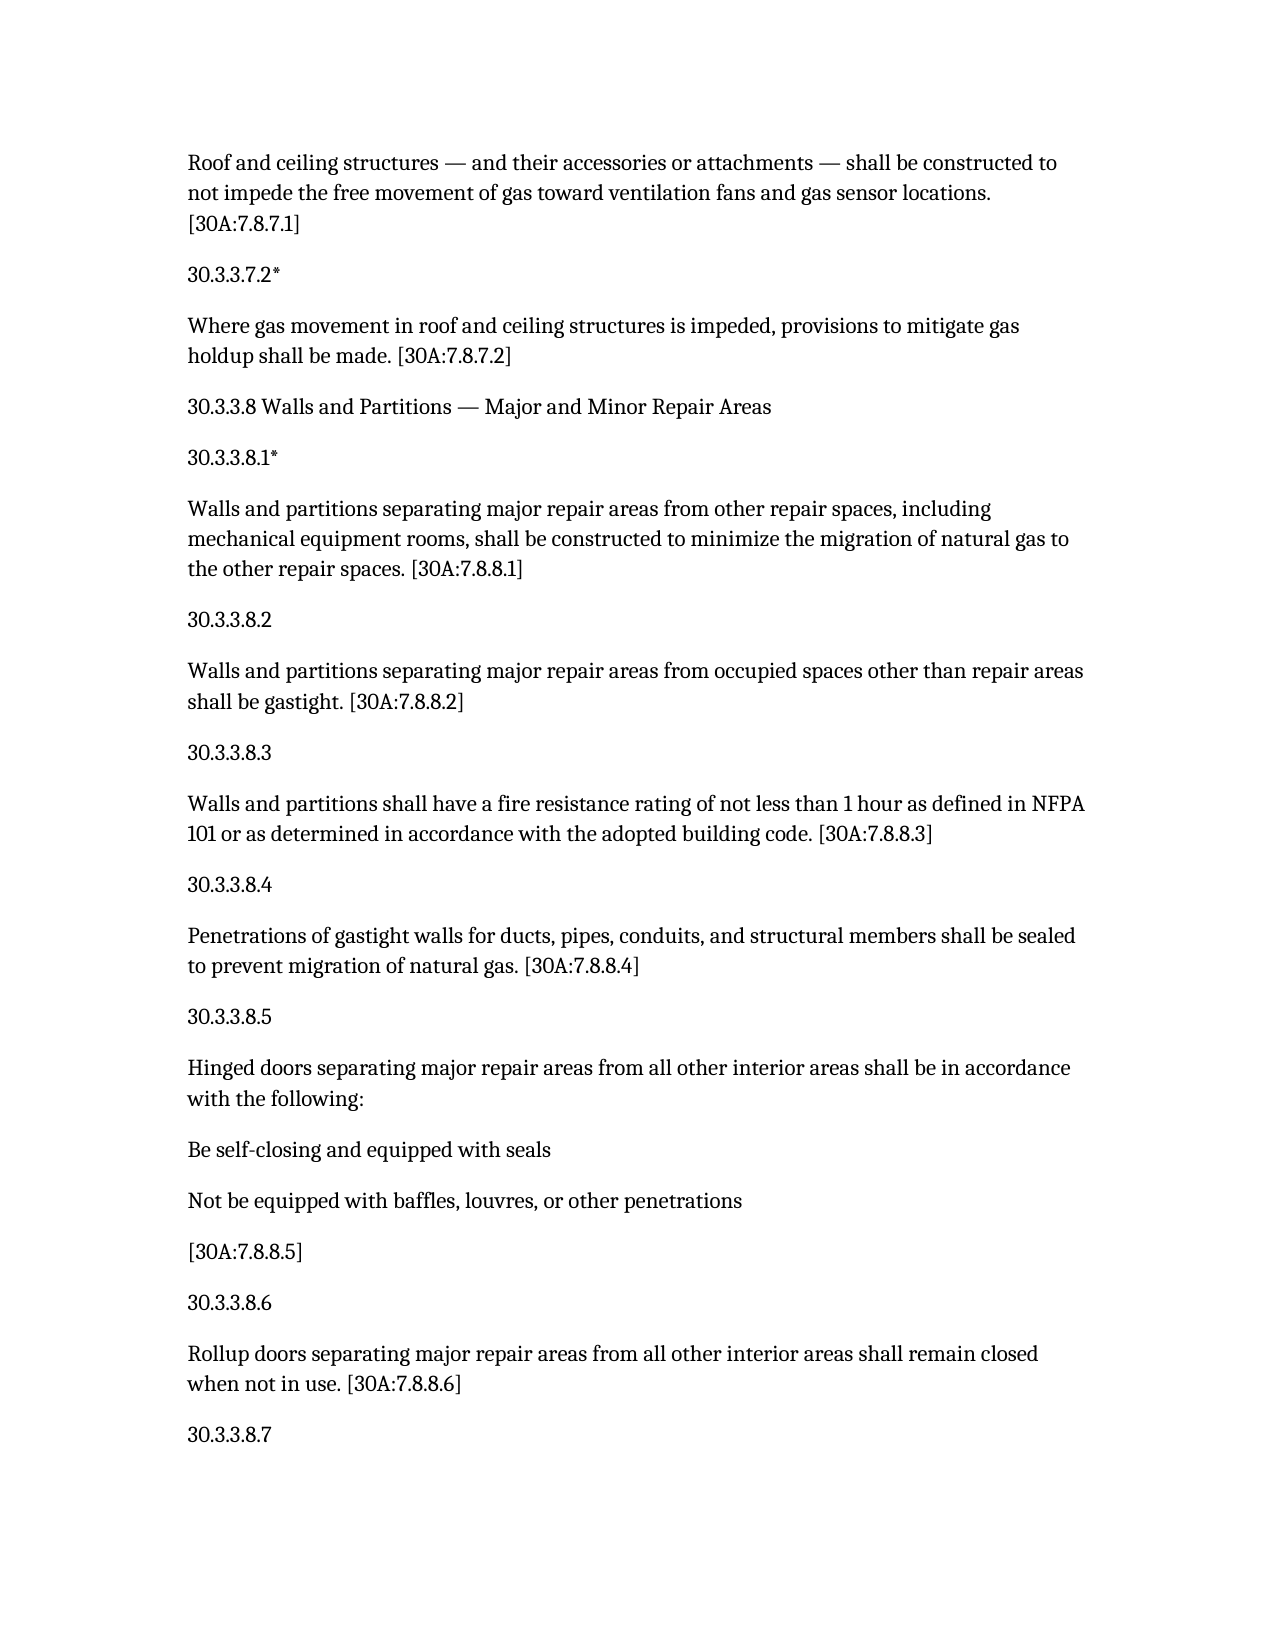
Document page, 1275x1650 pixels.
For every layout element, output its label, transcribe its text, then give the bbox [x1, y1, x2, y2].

text Walls and partitions separating major repair areas from other repair spaces, including mechanical equipment rooms, shall be constructed to minimize the migration of natural gas to the other repair spaces. [30A:7.8.8.1] [187, 496, 1087, 583]
text Penetrations of gastight walls for ducts, pipes, conduits, and structural members shall be sealed to prevent migration of natural gas. [30A:7.8.8.4] [187, 923, 1087, 979]
text Roof and ceiling structures — and their accessories or attachments — shall be constructed to not impede the free movement of gas toward ventilation fans and gas sensor locations. [30A:7.8.7.1] [187, 150, 1087, 237]
text Be self-closing and equipped with seals [187, 1136, 1087, 1163]
text Not be equipped with baffles, louvres, or other penetrations [187, 1187, 1087, 1214]
text [30A:7.8.8.5] [187, 1238, 1087, 1265]
text 30.3.3.8.6 [187, 1289, 1087, 1316]
text Walls and partitions separating major repair areas from occupied spaces other than repair areas shall be gastight. [30A:7.8.8.2] [187, 658, 1087, 715]
text Rollup doors separating major repair areas from all other interior areas shall remain closed when not in use. [30A:7.8.8.6] [187, 1341, 1087, 1397]
text 30.3.3.8.4 [187, 872, 1087, 898]
text Hinged doors separating major repair areas from all other interior areas shall be in accordance with the following: [187, 1055, 1087, 1112]
text 30.3.3.8.3 [187, 739, 1087, 766]
text 30.3.3.8.2 [187, 607, 1087, 634]
text 30.3.3.8.1* [187, 445, 1087, 471]
text 30.3.3.7.2* [187, 261, 1087, 288]
text 30.3.3.8.5 [187, 1004, 1087, 1031]
text 30.3.3.8.7 [187, 1422, 1087, 1448]
text 30.3.3.8 Walls and Partitions — Major and Minor Repair Areas [187, 394, 1087, 420]
text Walls and partitions shall have a fire resistance rating of not less than 1 hour as defined in NFPA 101 or as determined in accordance with the adopted building code. [30A:7.8.8.3] [187, 791, 1087, 847]
text Where gas movement in roof and ceiling structures is impeded, provisions to mitigate gas holdup shall be made. [30A:7.8.7.2] [187, 312, 1087, 369]
